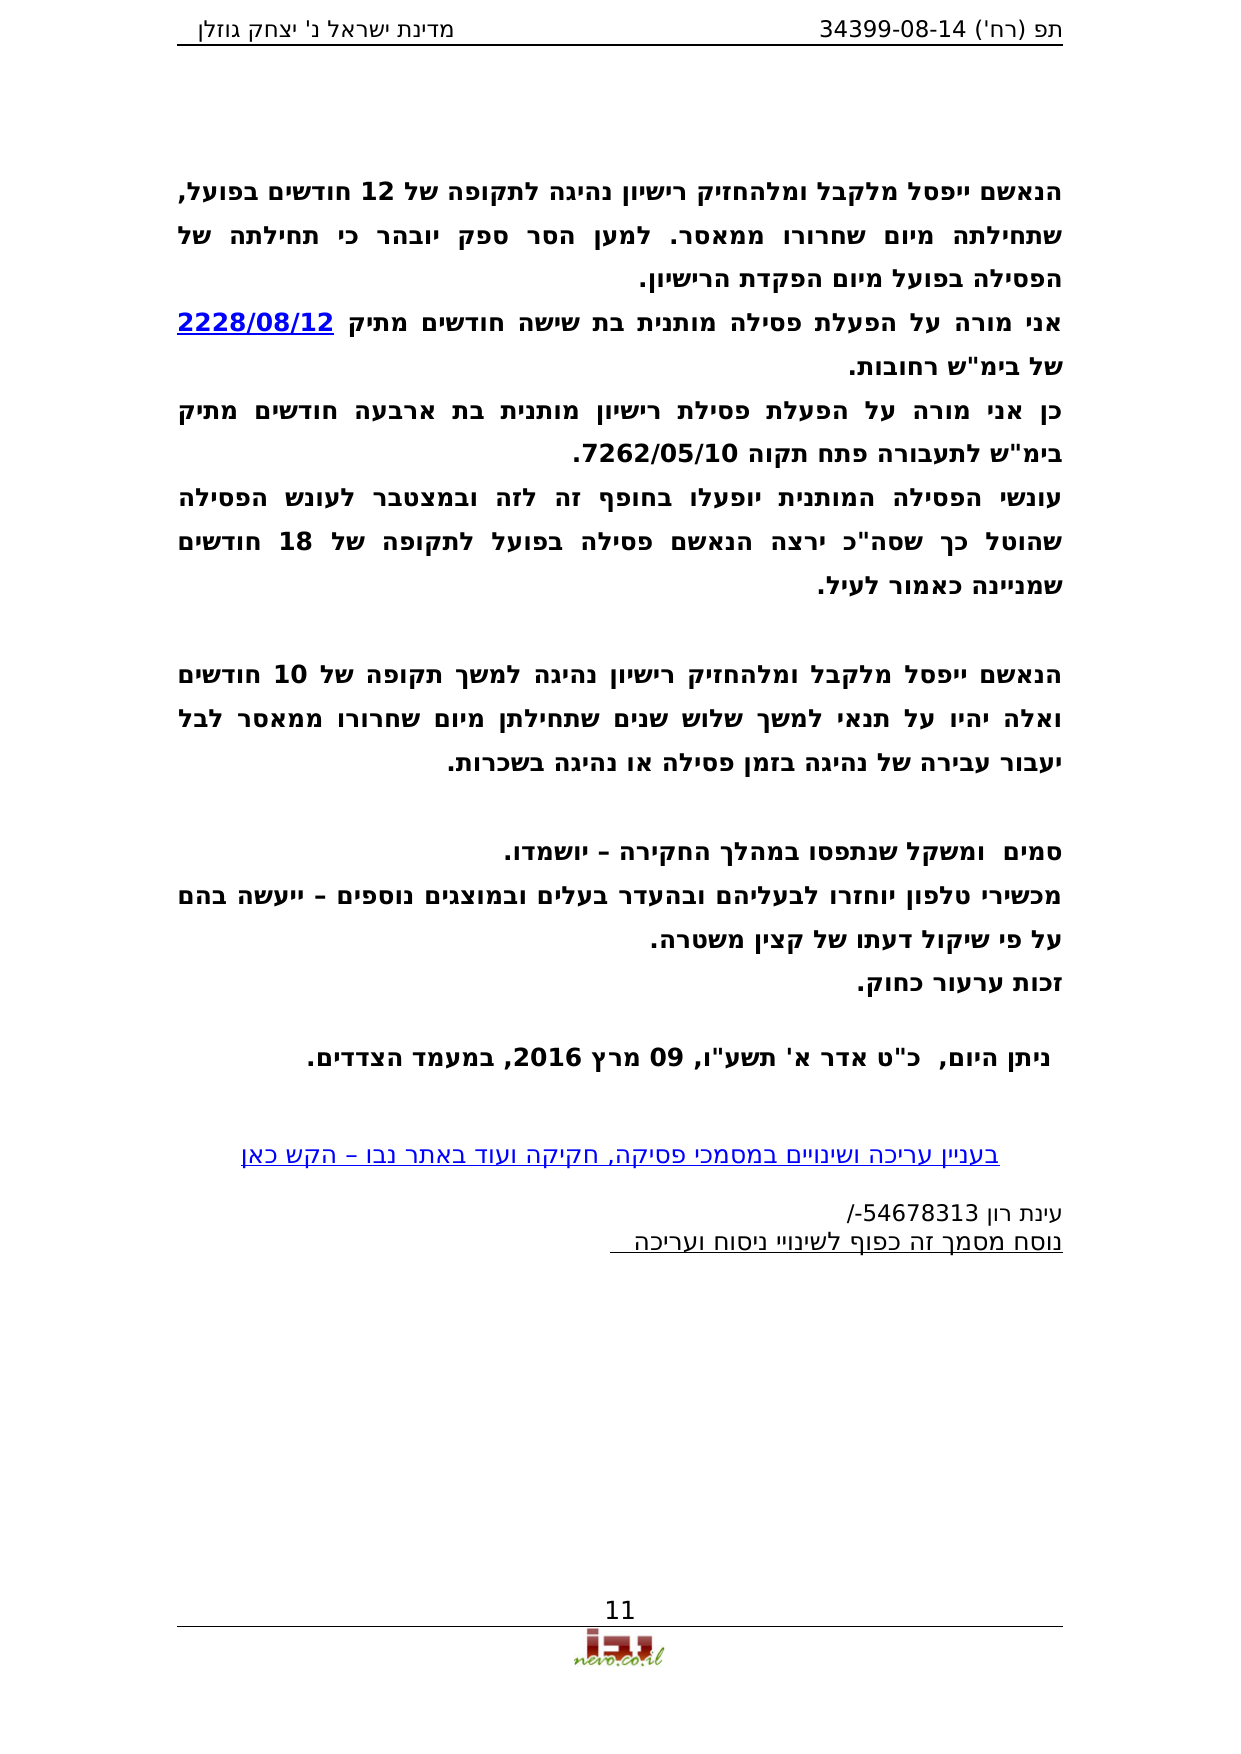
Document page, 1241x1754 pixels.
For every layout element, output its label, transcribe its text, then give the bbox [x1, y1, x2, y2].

picture [574, 1628, 666, 1667]
text נוסח מסמך זה כפוף לשינויי ניסוח ועריכה [177, 1227, 1063, 1256]
text 54678313ניתן היום, כ"ט אדר א' תשע"ו, 09 מרץ 2016, במעמד הצדדים. [177, 1043, 1063, 1073]
text מכשירי טלפון יוחזרו לבעליהם ובהעדר בעלים ובמוצגים נוספים – ייעשה בהם על פי שיקול דעתו של קצין משטרה. [177, 881, 1063, 954]
text הנאשם ייפסל מלקבל ומלהחזיק רישיון נהיגה לתקופה של 12 חודשים בפועל, שתחילתה מיום שחרורו ממאסר. למען הסר ספק יובהר כי תחילתה של הפסילה בפועל מיום הפקדת הרישיון. [177, 177, 1063, 294]
text אני מורה על הפעלת פסילה מותנית בת שישה חודשים מתיק 2228/08/12 של בימ"ש רחובות. [177, 308, 1063, 381]
text עינת רון 54678313-/ [177, 1200, 1063, 1227]
text בעניין עריכה ושינויים במסמכי פסיקה, חקיקה ועוד באתר נבו – הקש כאן [177, 1140, 1063, 1169]
text כן אני מורה על הפעלת פסילת רישיון מותנית בת ארבעה חודשים מתיק בימ"ש לתעבורה פתח תקוה 7262/05/10. [177, 396, 1063, 469]
text הנאשם ייפסל מלקבל ומלהחזיק רישיון נהיגה למשך תקופה של 10 חודשים ואלה יהיו על תנאי למשך שלוש שנים שתחילתן מיום שחרורו ממאסר לבל יעבור עבירה של נהיגה בזמן פסילה או נהיגה בשכרות. [177, 660, 1063, 777]
text סמים ומשקל שנתפסו במהלך החקירה – יושמדו. [177, 837, 1063, 867]
text עונשי הפסילה המותנית יופעלו בחופף זה לזה ובמצטבר לעונש הפסילה שהוטל כך שסה"כ ירצה הנאשם פסילה בפועל לתקופה של 18 חודשים שמניינה כאמור לעיל. [177, 483, 1063, 600]
text זכות ערעור כחוק. [177, 969, 1063, 998]
